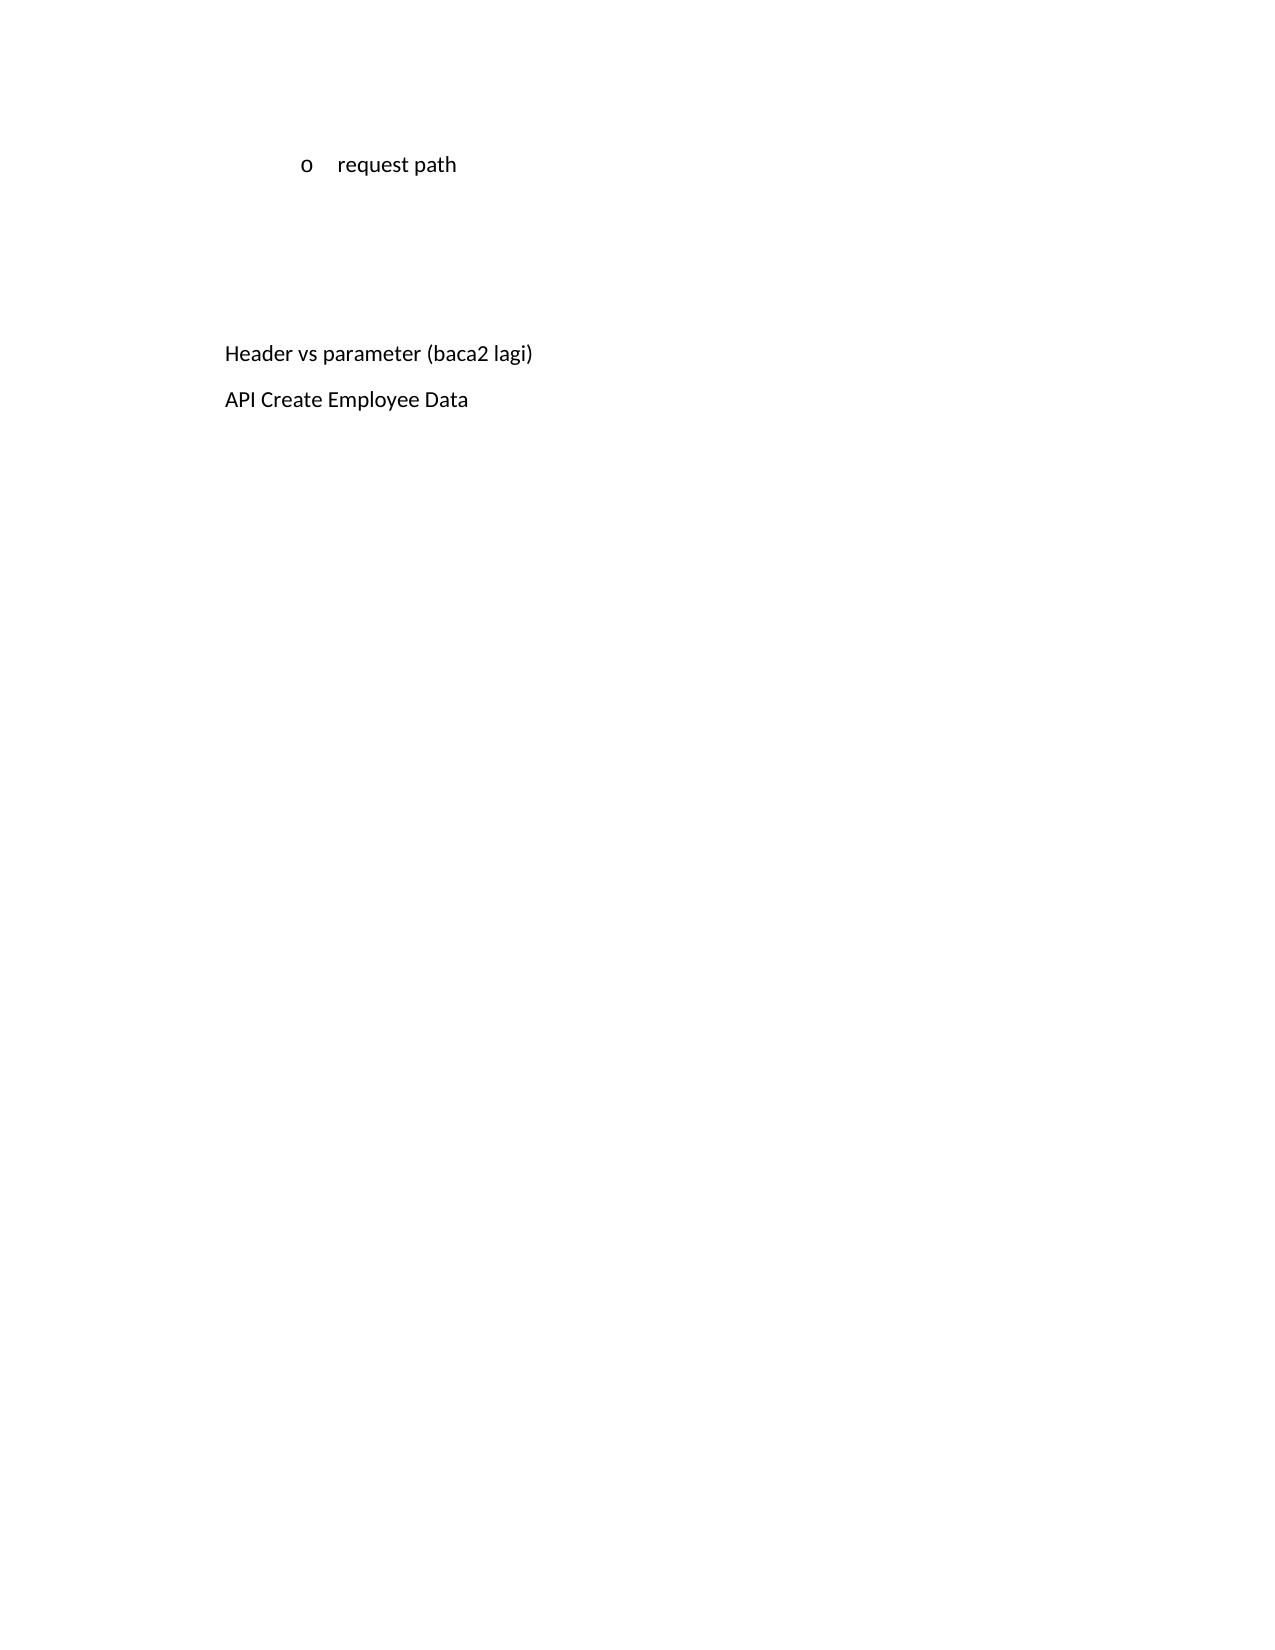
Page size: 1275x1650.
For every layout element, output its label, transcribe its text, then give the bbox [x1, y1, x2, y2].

list request path [300, 150, 1125, 179]
text API Create Employee Data [225, 386, 1125, 414]
text Header vs parameter (baca2 lagi) [225, 339, 1125, 367]
